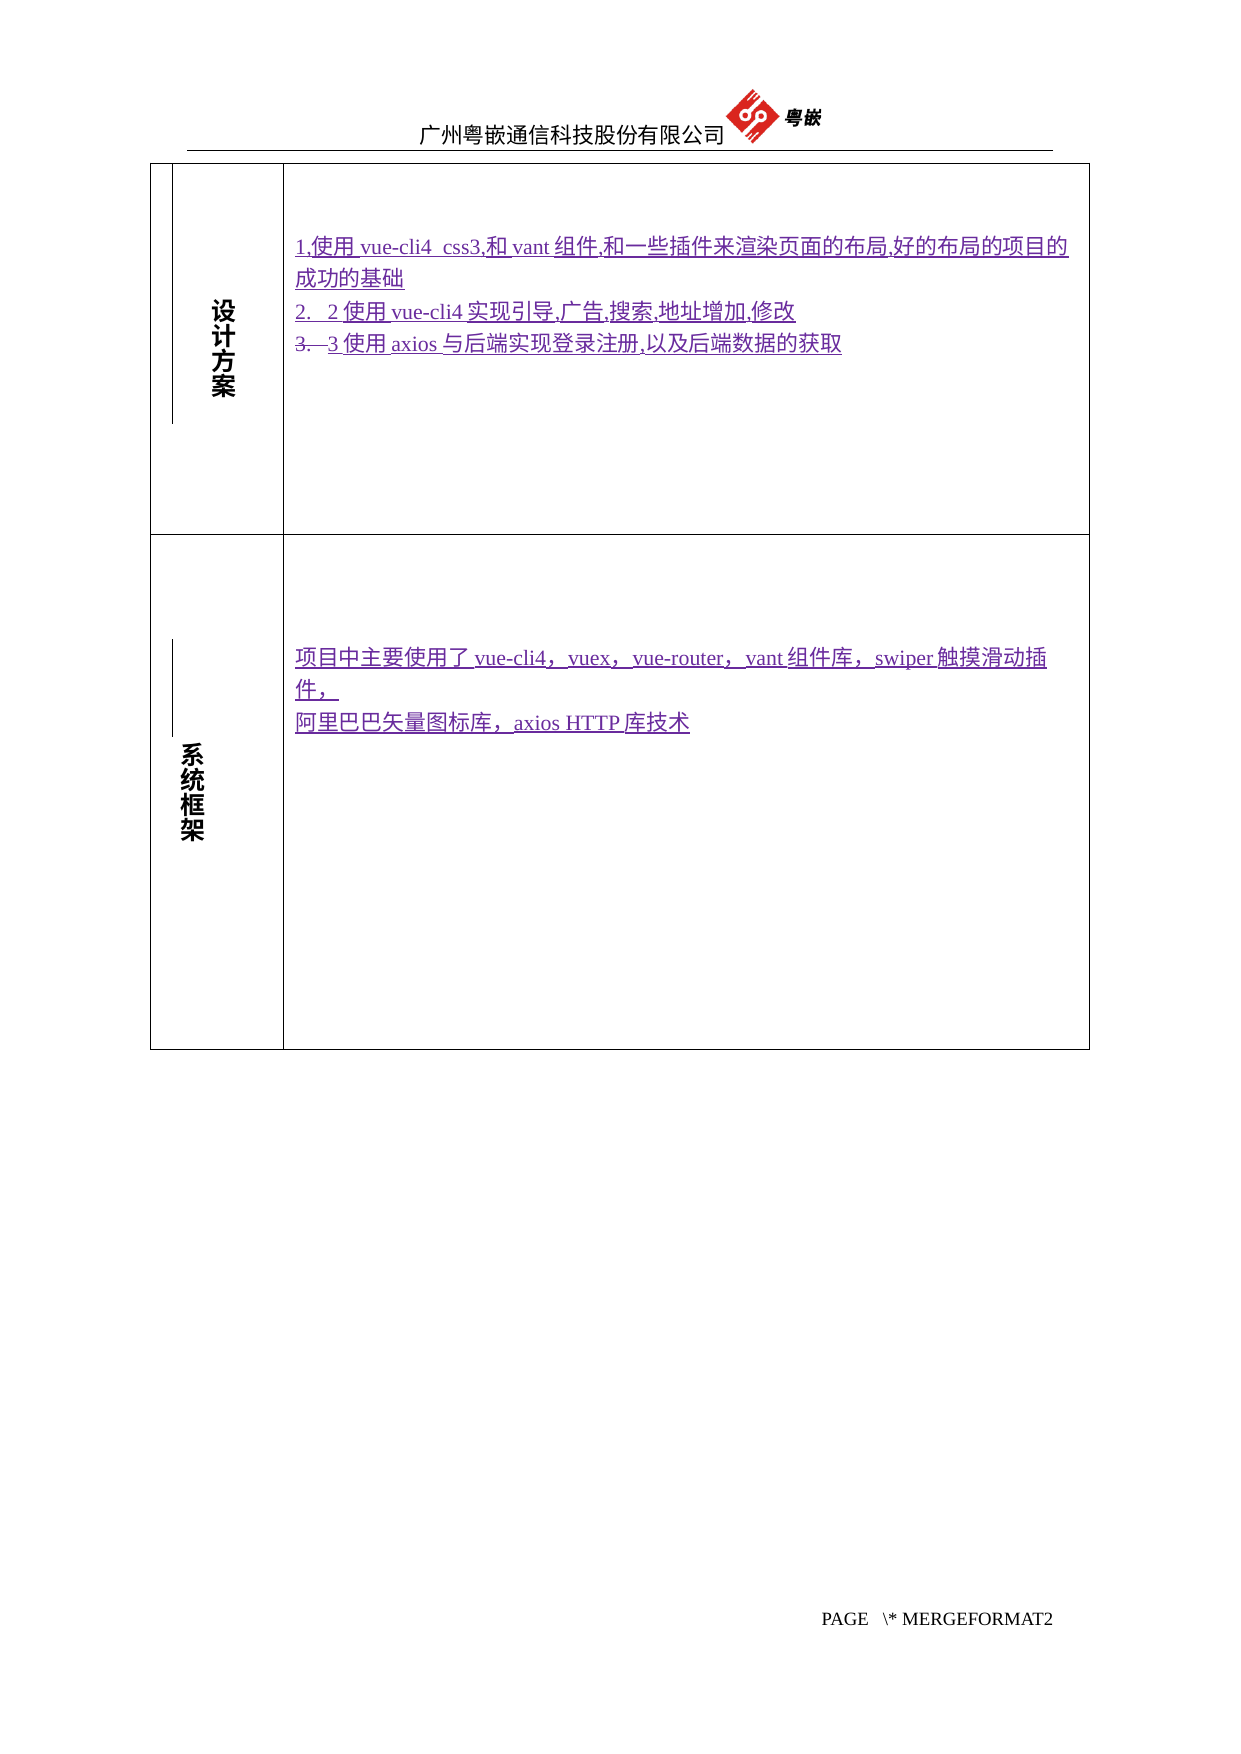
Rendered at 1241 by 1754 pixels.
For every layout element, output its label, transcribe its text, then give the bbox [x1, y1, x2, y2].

table_cell 系统框架 [151, 535, 283, 1049]
picture [725, 88, 822, 144]
table_cell [284, 164, 1089, 533]
table_cell [284, 535, 1089, 1049]
table_cell 设计方案 [151, 164, 283, 533]
